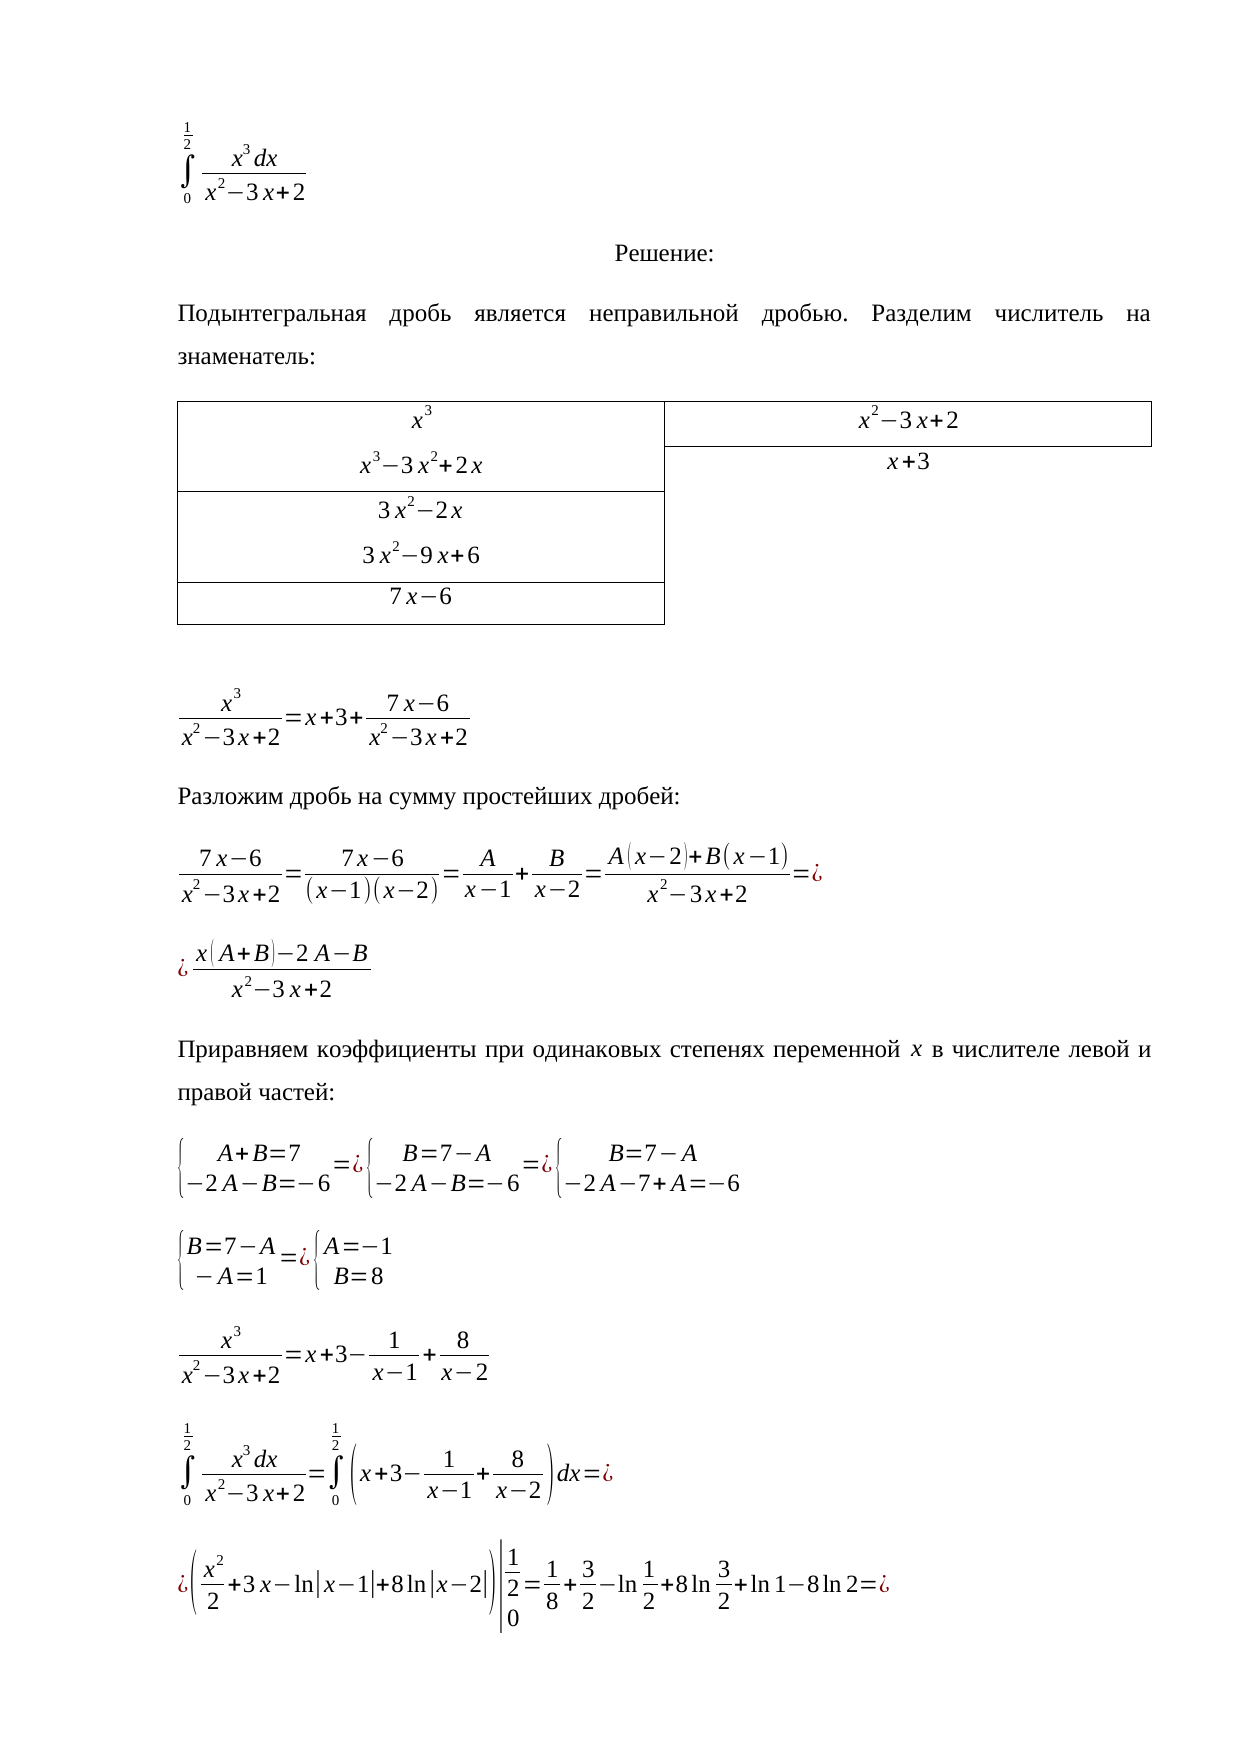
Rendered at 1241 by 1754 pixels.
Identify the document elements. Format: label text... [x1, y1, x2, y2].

table_header [665, 402, 1151, 446]
text Решение: [177, 238, 1152, 267]
text Подынтегральная дробь является неправильной дробью. Разделим числитель на знаменатель: [177, 298, 1152, 370]
text Разложим дробь на сумму простейших дробей: [177, 781, 1152, 810]
table_cell [178, 492, 664, 582]
text Приравняем коэффициенты при одинаковых степенях переменной в числителе левой и правой частей: [177, 1034, 1152, 1106]
table_header [178, 402, 664, 491]
table_cell [665, 447, 1151, 624]
table_cell [178, 583, 664, 624]
